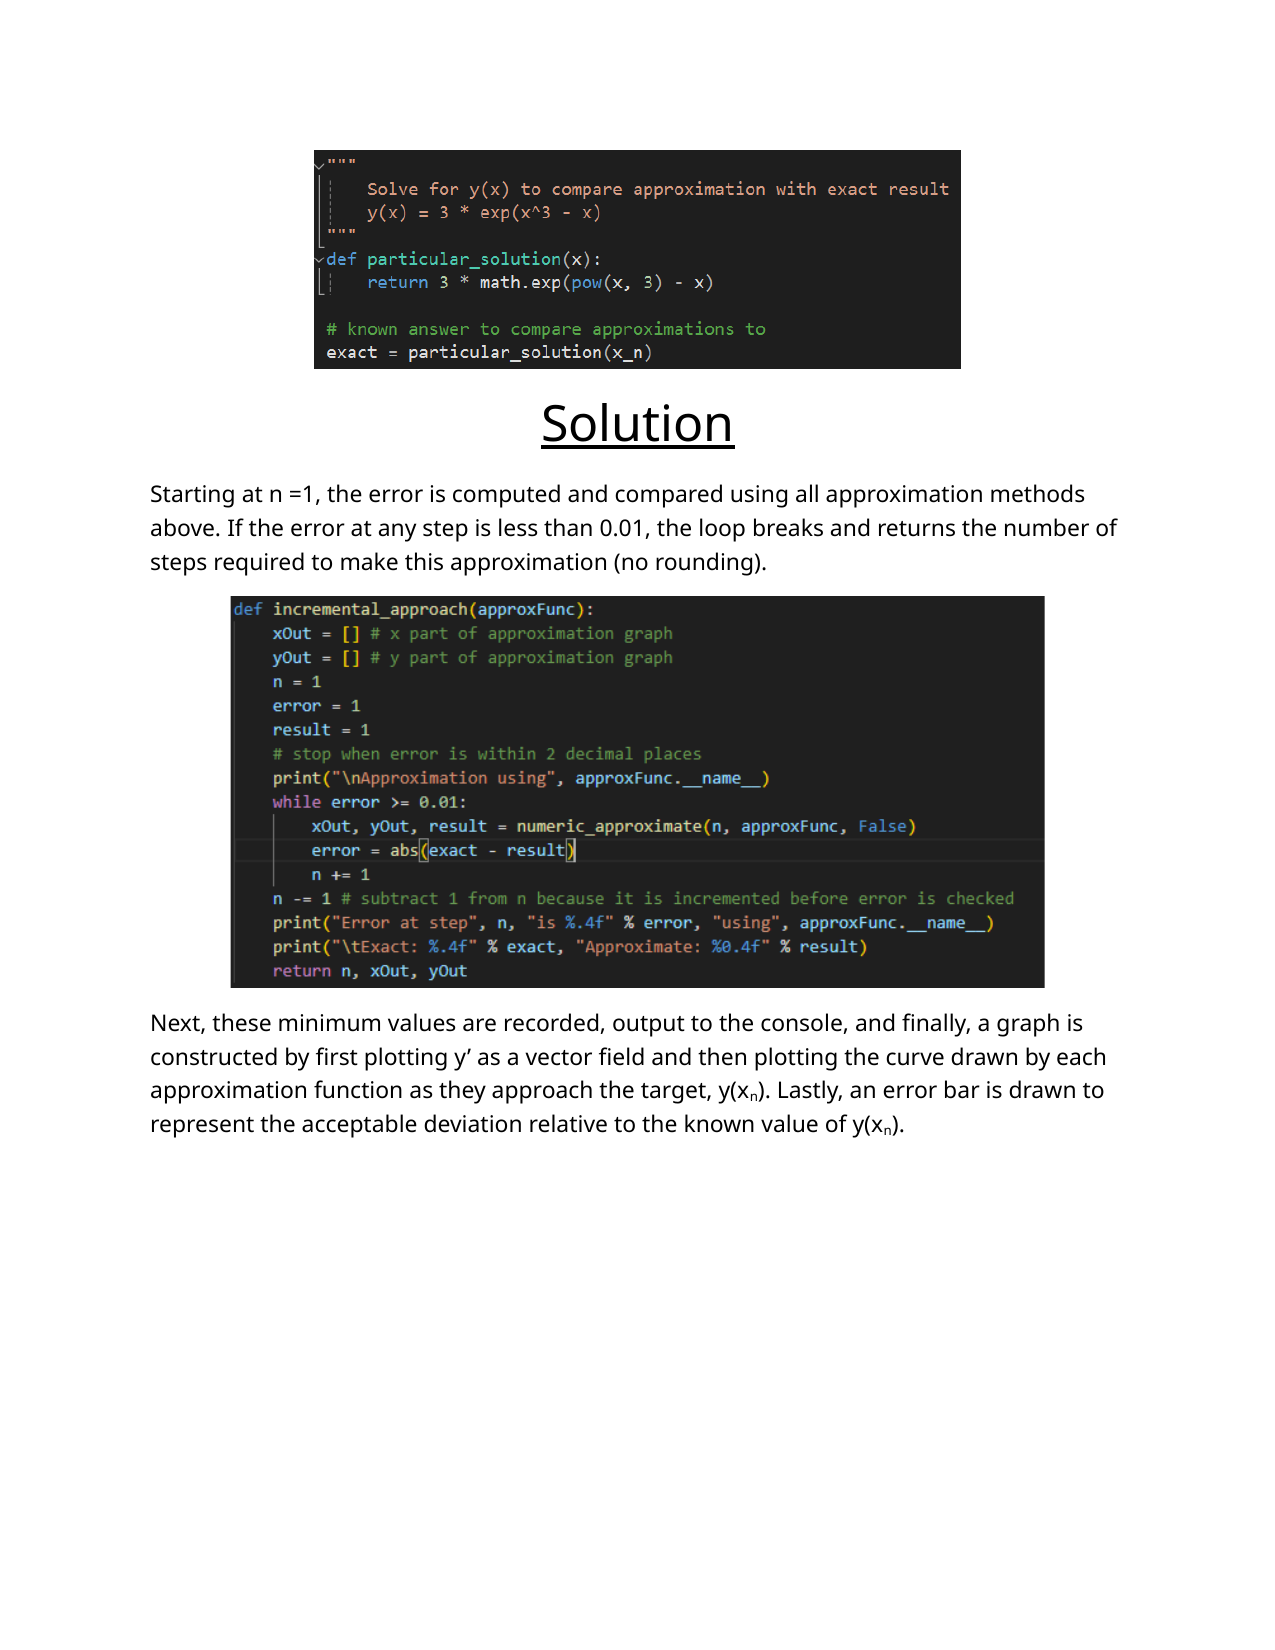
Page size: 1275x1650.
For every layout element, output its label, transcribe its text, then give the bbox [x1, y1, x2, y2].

text Solution [150, 388, 1125, 456]
picture [314, 150, 961, 369]
picture [230, 596, 1045, 988]
text Starting at n =1, the error is computed and compared using all approximation methods above. If the error at any step is less than 0.01, the loop breaks and returns the number of steps required to make this approximation (no rounding). [150, 478, 1125, 577]
text Next, these minimum values are recorded, output to the console, and finally, a graph is constructed by first plotting y’ as a vector field and then plotting the curve drawn by each approximation function as they approach the target, y(xn). Lastly, an error bar is drawn to represent the acceptable deviation relative to the known value of y(xn). [150, 1007, 1125, 1139]
